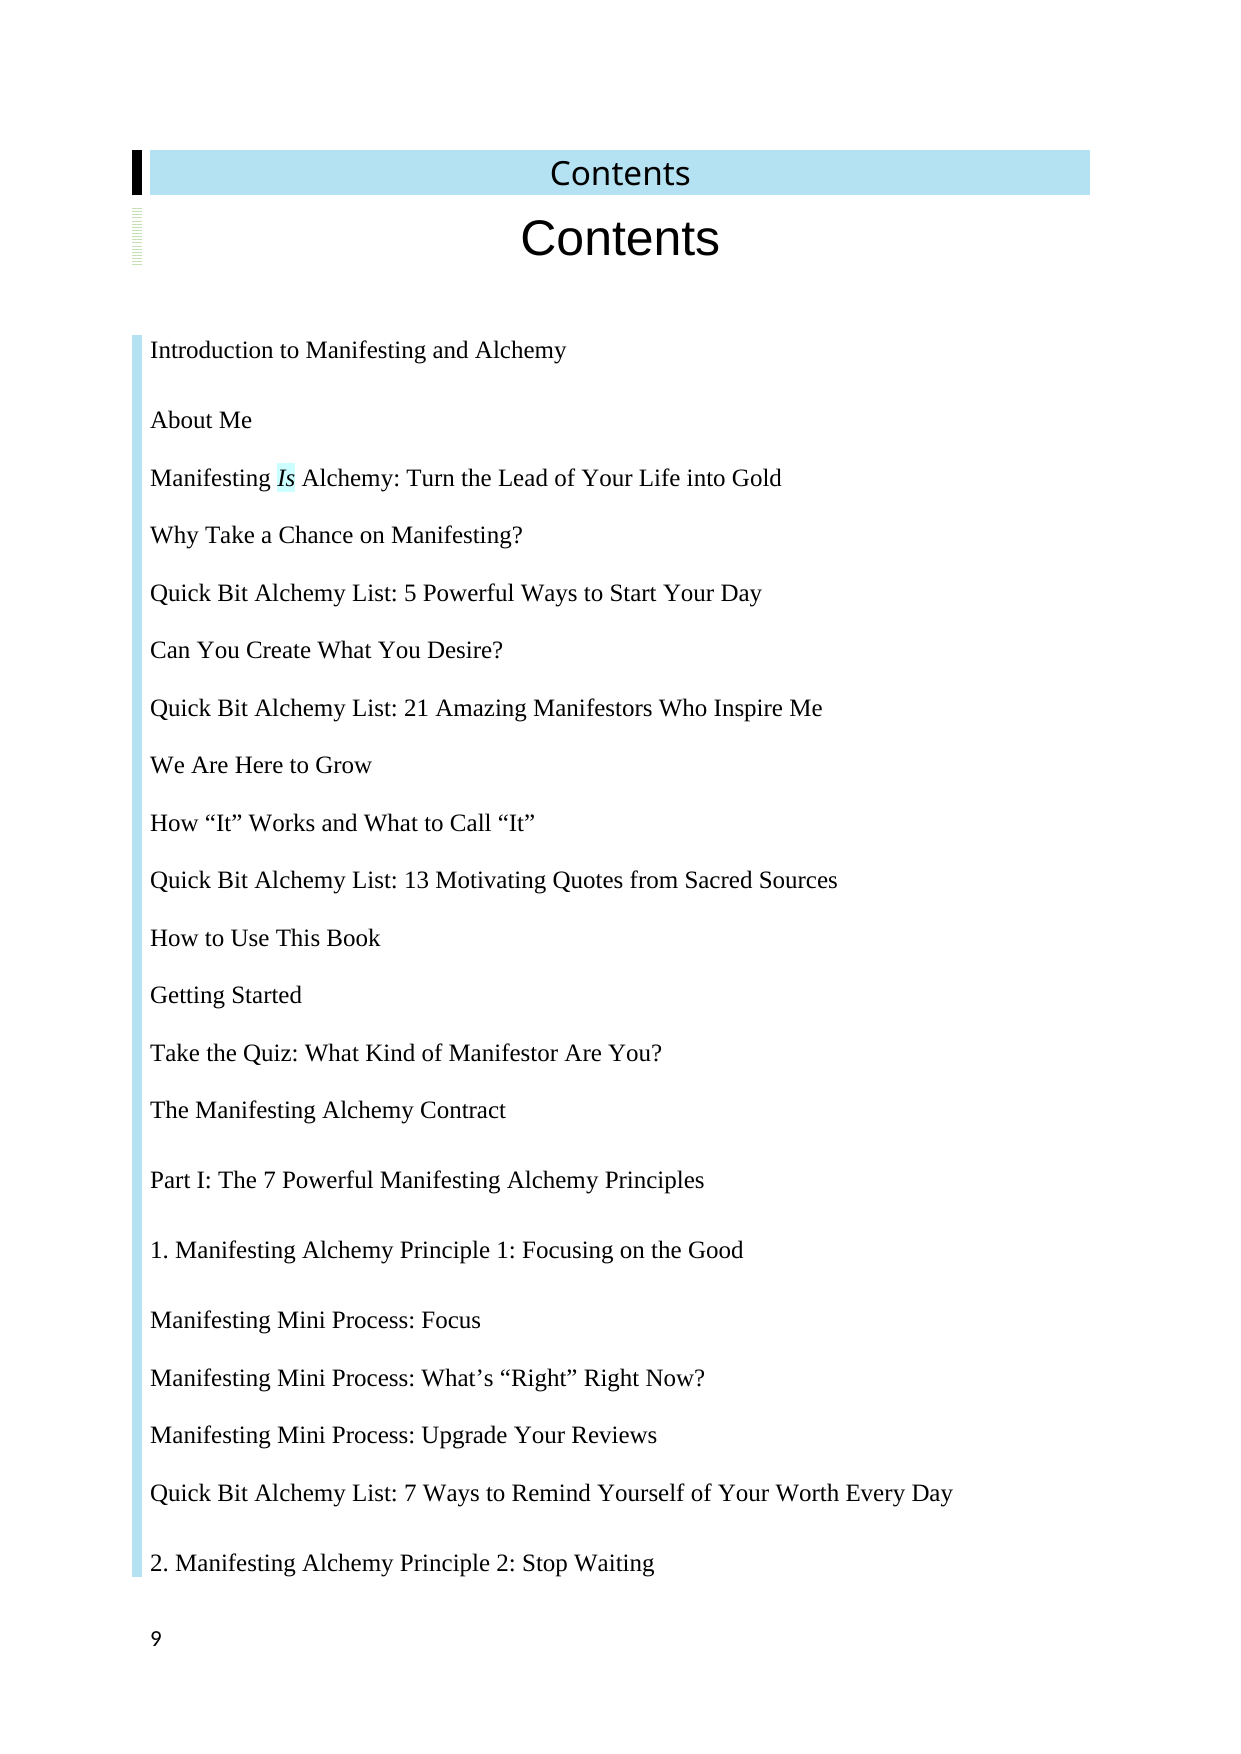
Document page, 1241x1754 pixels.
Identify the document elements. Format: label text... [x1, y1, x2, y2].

text About Me [142, 405, 1090, 434]
text How to Use This Book [142, 923, 1090, 952]
text Manifesting Is Alchemy: Turn the Lead of Your Life into Gold [142, 463, 277, 492]
text Quick Bit Alchemy List: 5 Powerful Ways to Start Your Day [142, 578, 1090, 607]
text Manifesting Mini Process: Focus [142, 1305, 1090, 1334]
text Manifesting Mini Process: What’s “Right” Right Now? [142, 1363, 1090, 1392]
text Take the Quiz: What Kind of Manifestor Are You? [142, 1038, 1090, 1067]
text The Manifesting Alchemy Contract [142, 1095, 1090, 1124]
text We Are Here to Grow [142, 750, 1090, 779]
text 2. Manifesting Alchemy Principle 2: Stop Waiting [142, 1548, 1090, 1577]
text Quick Bit Alchemy List: 21 Amazing Manifestors Who Inspire Me [142, 693, 1090, 722]
text Manifesting Is Alchemy: Turn the Lead of Your Life into Gold [295, 463, 1090, 492]
text Contents [150, 150, 1090, 195]
text 1. Manifesting Alchemy Principle 1: Focusing on the Good [142, 1235, 1090, 1264]
text Introduction to Manifesting and Alchemy [142, 335, 1090, 364]
text Can You Create What You Desire? [142, 635, 1090, 664]
text Part I: The 7 Powerful Manifesting Alchemy Principles [142, 1165, 1090, 1194]
text Why Take a Chance on Manifesting? [142, 520, 1090, 549]
text Getting Started [142, 980, 1090, 1009]
title Contents [132, 208, 1090, 265]
text Quick Bit Alchemy List: 13 Motivating Quotes from Sacred Sources [142, 865, 1090, 894]
text How “It” Works and What to Call “It” [142, 808, 1090, 837]
text Quick Bit Alchemy List: 7 Ways to Remind Yourself of Your Worth Every Day [142, 1478, 1090, 1507]
text Manifesting Mini Process: Upgrade Your Reviews [142, 1420, 1090, 1449]
